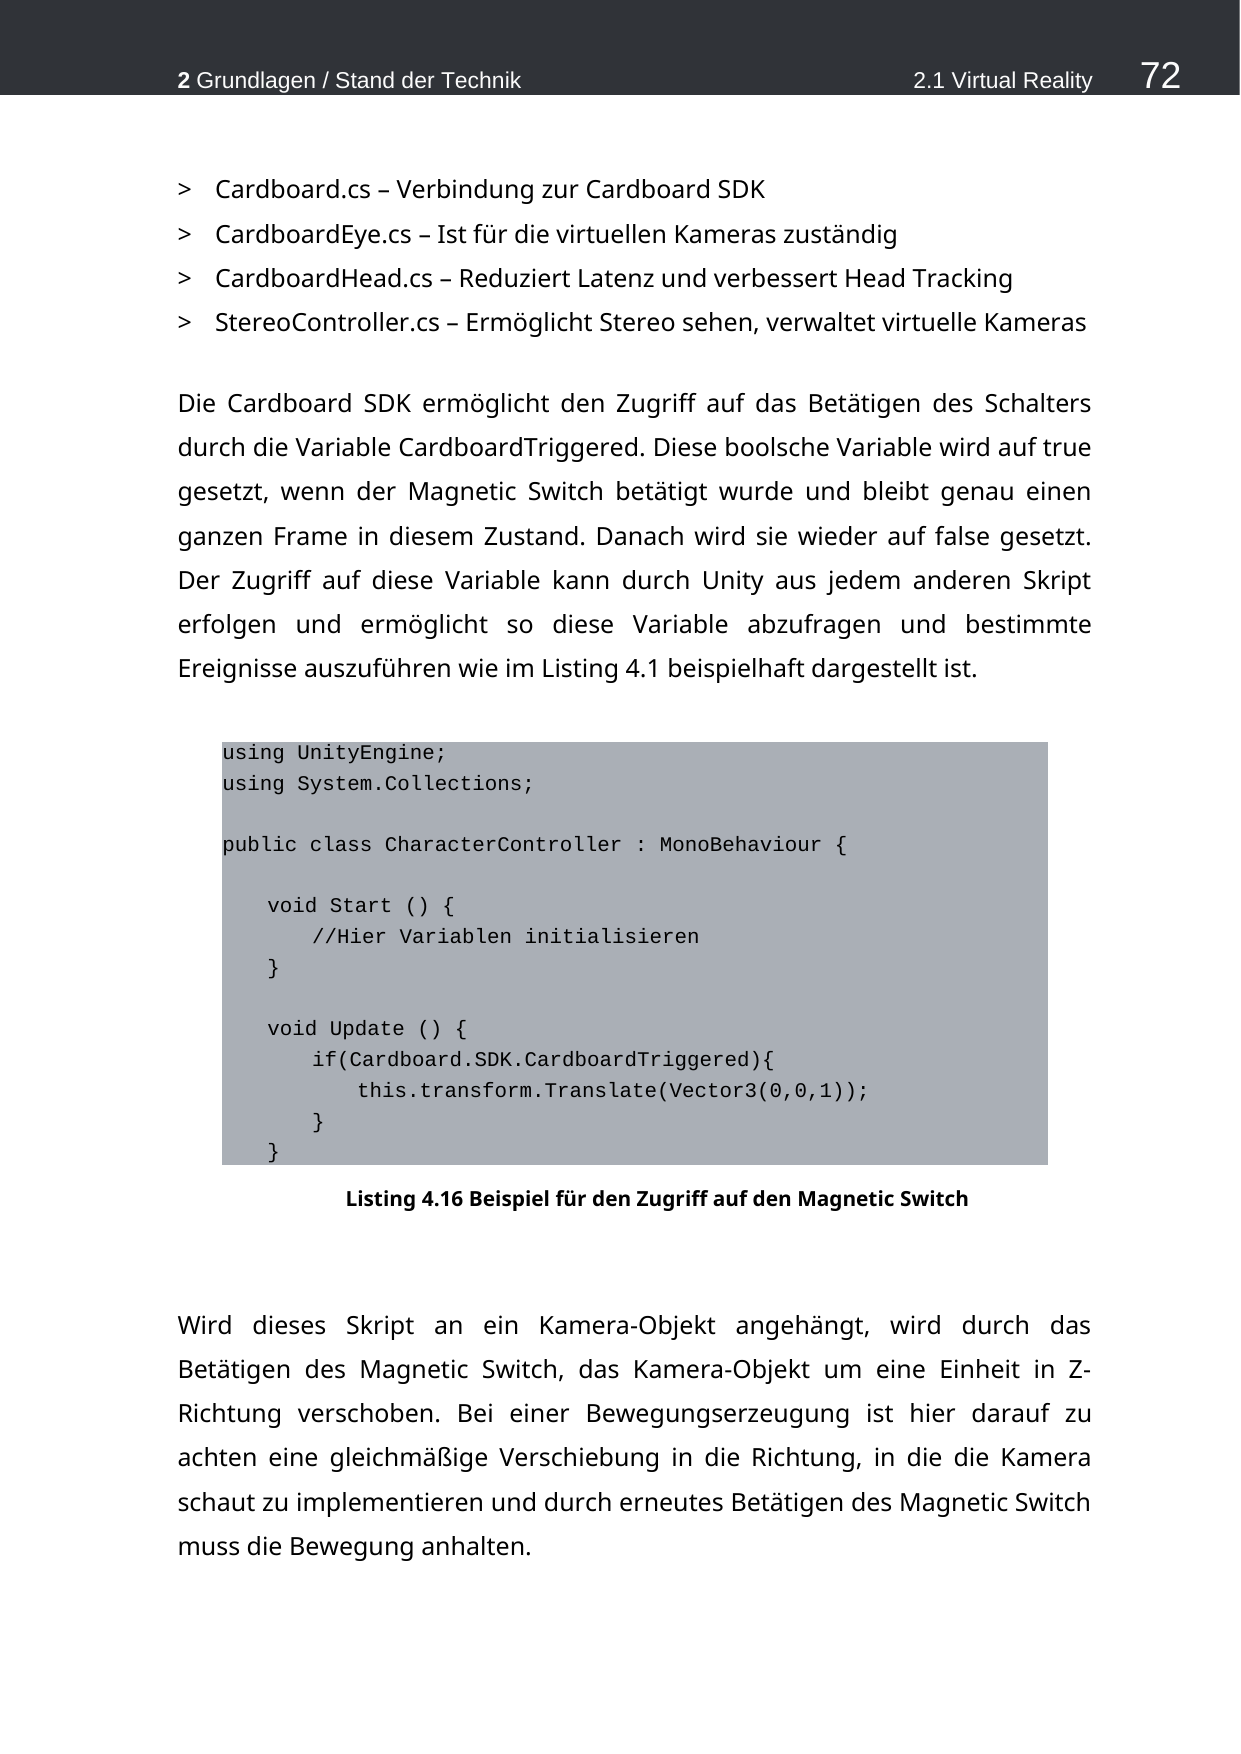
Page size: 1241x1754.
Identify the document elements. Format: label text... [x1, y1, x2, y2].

text using System.Collections; [222, 773, 1048, 796]
list CardboardEye.cs – Ist für die virtuellen Kameras zuständig [177, 216, 1092, 250]
text } [222, 1111, 1048, 1134]
list StereoController.cs – Ermöglicht Stereo sehen, verwaltet virtuelle Kameras [177, 305, 1092, 339]
text this.transform.Translate(Vector3(0,0,1)); [222, 1080, 1048, 1103]
text Wird dieses Skript an ein Kamera-Objekt angehängt, wird durch das Betätigen des Magnetic Switch, das Kamera-Objekt um eine Einheit in Z-Richtung verschoben. Bei einer Bewegungserzeugung ist hier darauf zu achten eine gleichmäßige Verschiebung in die Richtung, in die die Kamera schaut zu implementieren und durch erneutes Betätigen des Magnetic Switch muss die Bewegung anhalten. [177, 1307, 1092, 1563]
text if(Cardboard.SDK.CardboardTriggered){ [222, 1049, 1048, 1073]
list CardboardHead.cs – Reduziert Latenz und verbessert Head Tracking [177, 261, 1092, 294]
text public class CharacterController : MonoBehaviour { [222, 834, 1048, 858]
list Cardboard.cs – Verbindung zur Cardboard SDK [177, 172, 1092, 206]
text } [222, 957, 1048, 981]
text } [222, 1141, 1048, 1165]
text //Hier Variablen initialisieren [222, 926, 1048, 950]
text void Update () { [222, 1018, 1048, 1042]
text void Start () { [222, 896, 1048, 919]
text Die Cardboard SDK ermöglicht den Zugriff auf das Betätigen des Schalters durch die Variable CardboardTriggered. Diese boolsche Variable wird auf true gesetzt, wenn der Magnetic Switch betätigt wurde und bleibt genau einen ganzen Frame in diesem Zustand. Danach wird sie wieder auf false gesetzt. Der Zugriff auf diese Variable kann durch Unity aus jedem anderen Skript erfolgen und ermöglicht so diese Variable abzufragen und bestimmte Ereignisse auszuführen wie im Listing 4.1 beispielhaft dargestellt ist. [177, 385, 1092, 685]
text using UnityEngine; [222, 742, 1048, 766]
